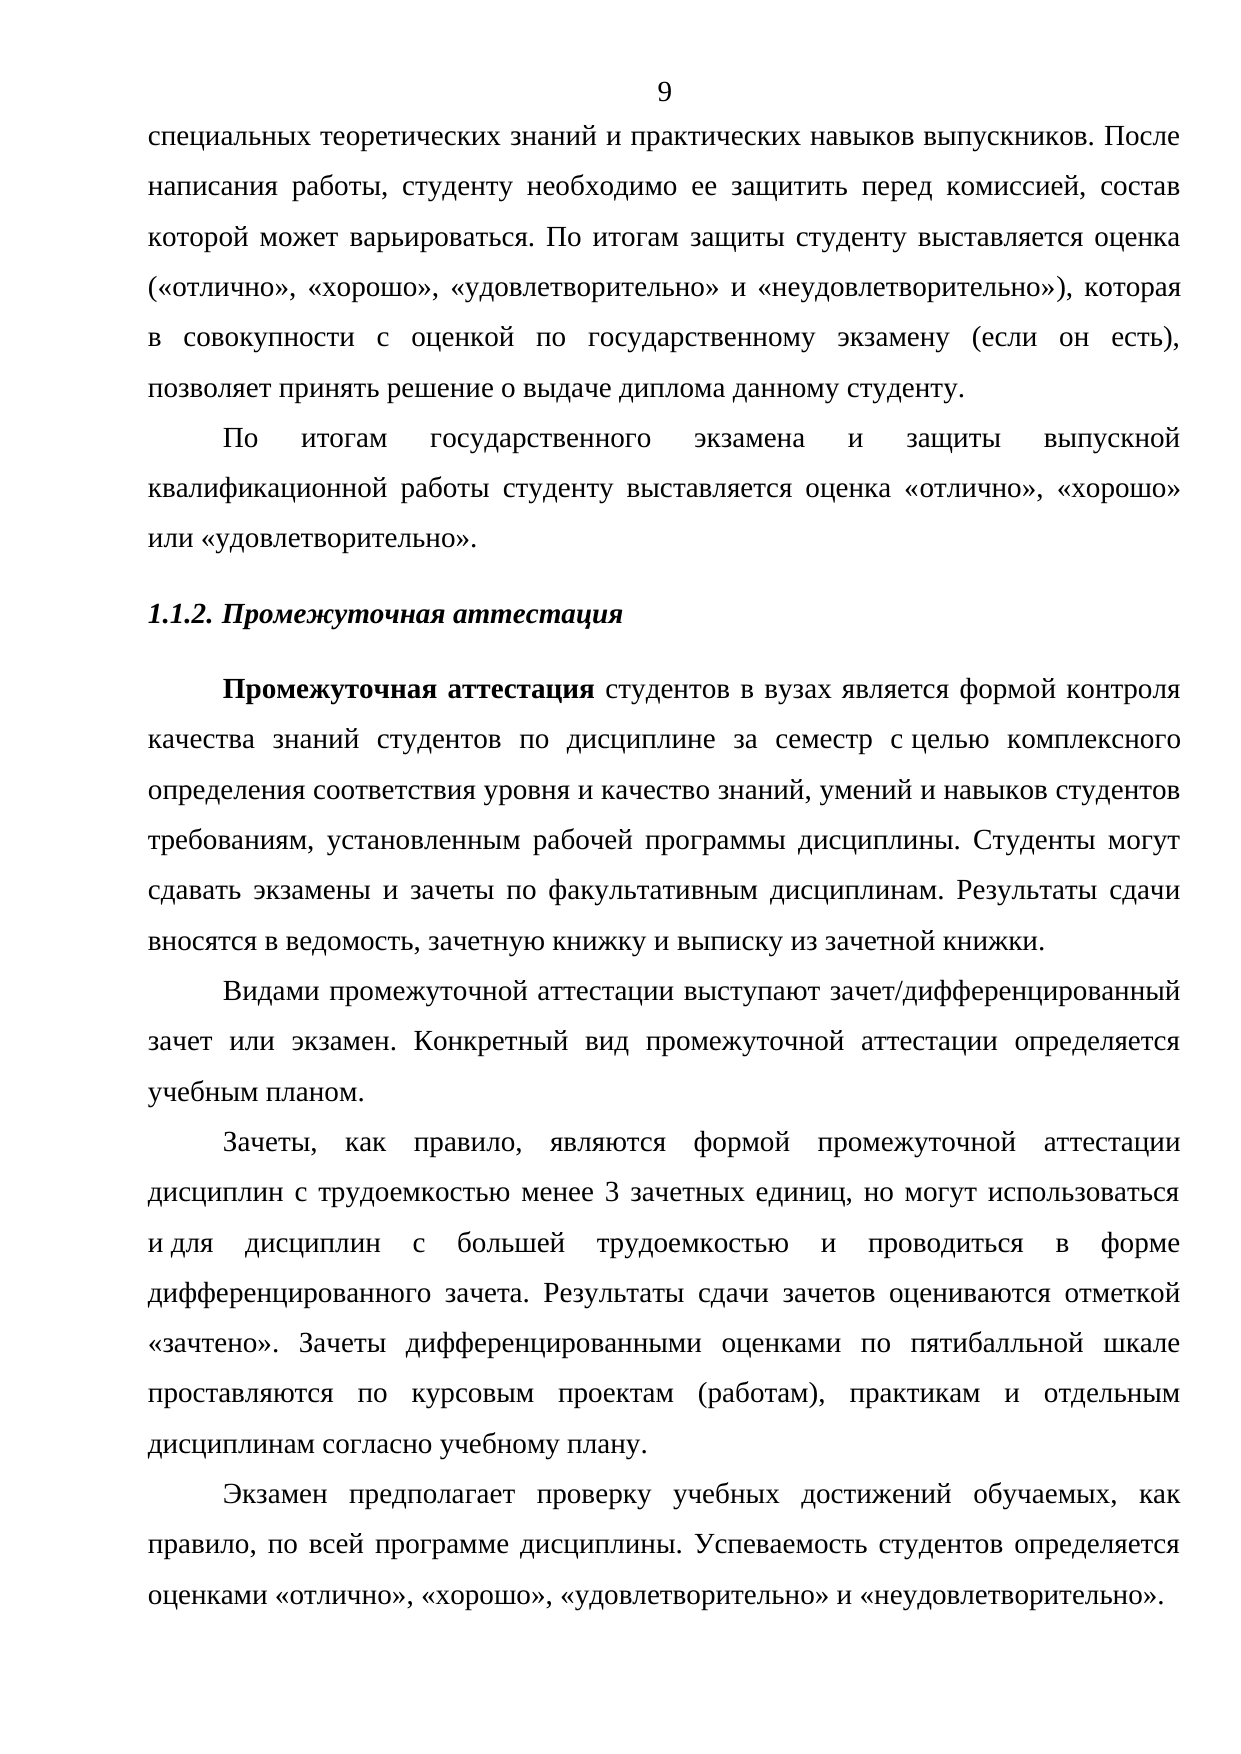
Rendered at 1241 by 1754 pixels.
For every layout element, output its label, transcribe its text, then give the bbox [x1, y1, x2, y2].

subtitle Промежуточная аттестация [148, 596, 1181, 629]
text Промежуточная аттестация студентов в вузах является формой контроля качества знаний студентов по дисциплине за семестр с целью комплексного определения соответствия уровня и качество знаний, умений и навыков студентов требованиям, установленным рабочей программы дисциплины. Студенты могут сдавать экзамены и зачеты по факультативным дисциплинам. Результаты сдачи вносятся в ведомость, зачетную книжку и выписку из зачетной книжки. [148, 671, 1181, 956]
text Экзамен предполагает проверку учебных достижений обучаемых, как правило, по всей программе дисциплины. Успеваемость студентов определяется оценками «отлично», «хорошо», «удовлетворительно» и «неудовлетворительно». [148, 1476, 1181, 1610]
text По итогам государственного экзамена и защиты выпускной квалификационной работы студенту выставляется оценка «отлично», «хорошо» или «удовлетворительно». [148, 420, 1181, 554]
text Видами промежуточной аттестации выступают зачет/дифференцированный зачет или экзамен. Конкретный вид промежуточной аттестации определяется учебным планом. [148, 973, 1181, 1107]
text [148, 118, 1181, 403]
text Зачеты, как правило, являются формой промежуточной аттестации дисциплин с трудоемкостью менее 3 зачетных единиц, но могут использоваться и для дисциплин с большей трудоемкостью и проводиться в форме дифференцированного зачета. Результаты сдачи зачетов оцениваются отметкой «зачтено». Зачеты дифференцированными оценками по пятибалльной шкале проставляются по курсовым проектам (работам), практикам и отдельным дисциплинам согласно учебному плану. [148, 1124, 1181, 1459]
